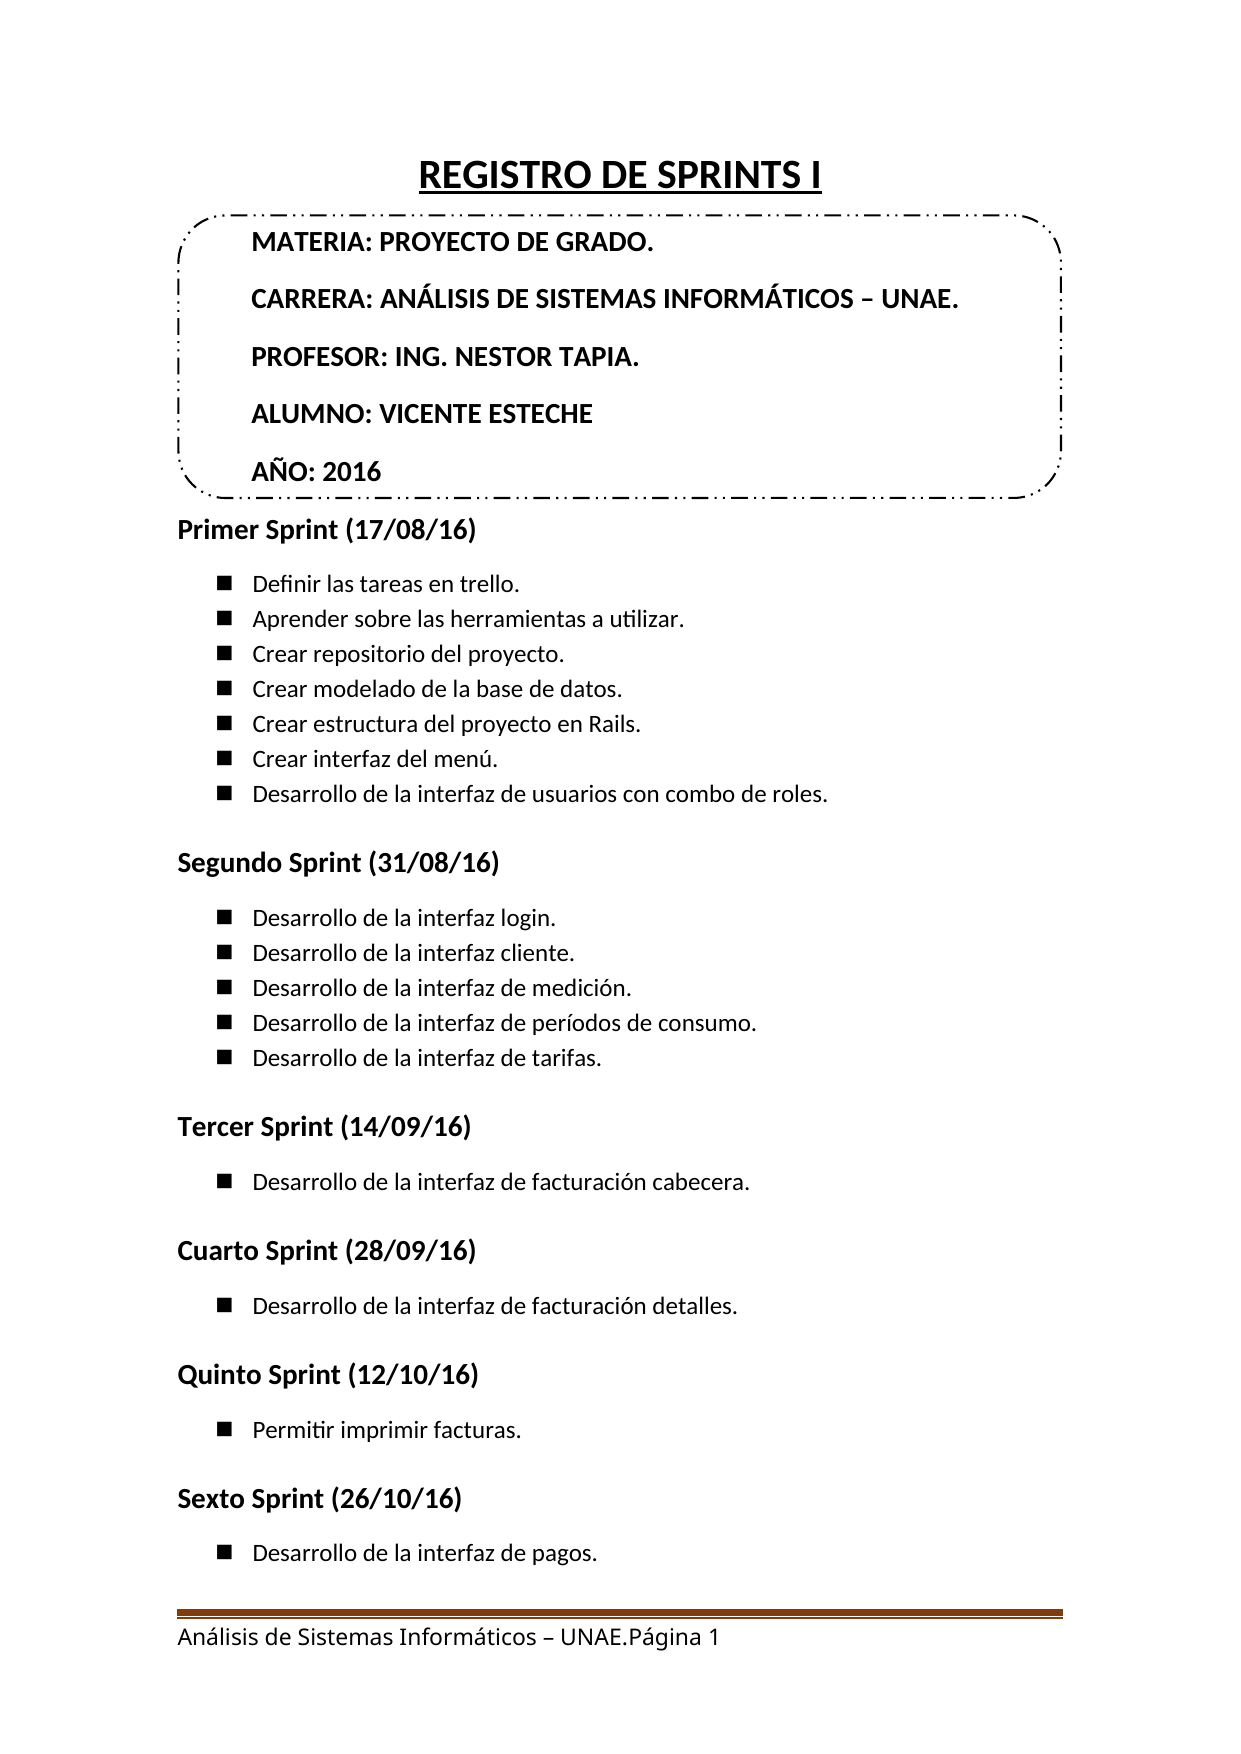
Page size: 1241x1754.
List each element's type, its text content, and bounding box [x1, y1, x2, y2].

text Sexto Sprint (26/10/16) [177, 1480, 1063, 1516]
text AÑO: 2016 [177, 453, 1063, 489]
text Segundo Sprint (31/08/16) [177, 844, 1063, 880]
list Desarrollo de la interfaz de períodos de consumo. [215, 1007, 1063, 1038]
list Crear modelado de la base de datos. [215, 673, 1063, 704]
text Primer Sprint (17/08/16) [177, 511, 1063, 546]
text ALUMNO: VICENTE ESTECHE [177, 396, 1063, 431]
text PROFESOR: ING. NESTOR TAPIA. [177, 338, 1063, 373]
text Cuarto Sprint (28/09/16) [177, 1232, 1063, 1268]
list Crear estructura del proyecto en Rails. [215, 708, 1063, 739]
list Desarrollo de la interfaz login. [215, 902, 1063, 933]
list Definir las tareas en trello. [215, 568, 1063, 599]
text CARRERA: ANÁLISIS DE SISTEMAS INFORMÁTICOS – UNAE. [177, 280, 1063, 316]
text Quinto Sprint (12/10/16) [177, 1356, 1063, 1392]
text MATERIA: PROYECTO DE GRADO. [177, 223, 1063, 258]
list Desarrollo de la interfaz de facturación cabecera. [215, 1166, 1063, 1197]
list Permitir imprimir facturas. [215, 1414, 1063, 1444]
list Desarrollo de la interfaz de pagos. [215, 1538, 1063, 1568]
list Desarrollo de la interfaz cliente. [215, 937, 1063, 968]
list Desarrollo de la interfaz de medición. [215, 972, 1063, 1003]
list Crear repositorio del proyecto. [215, 638, 1063, 669]
list Crear interfaz del menú. [215, 743, 1063, 774]
text Tercer Sprint (14/09/16) [177, 1108, 1063, 1144]
list Desarrollo de la interfaz de tarifas. [215, 1042, 1063, 1073]
list Aprender sobre las herramientas a utilizar. [215, 603, 1063, 634]
text REGISTRO DE SPRINTS I [177, 148, 1063, 198]
list Desarrollo de la interfaz de facturación detalles. [215, 1290, 1063, 1320]
list Desarrollo de la interfaz de usuarios con combo de roles. [215, 778, 1063, 809]
